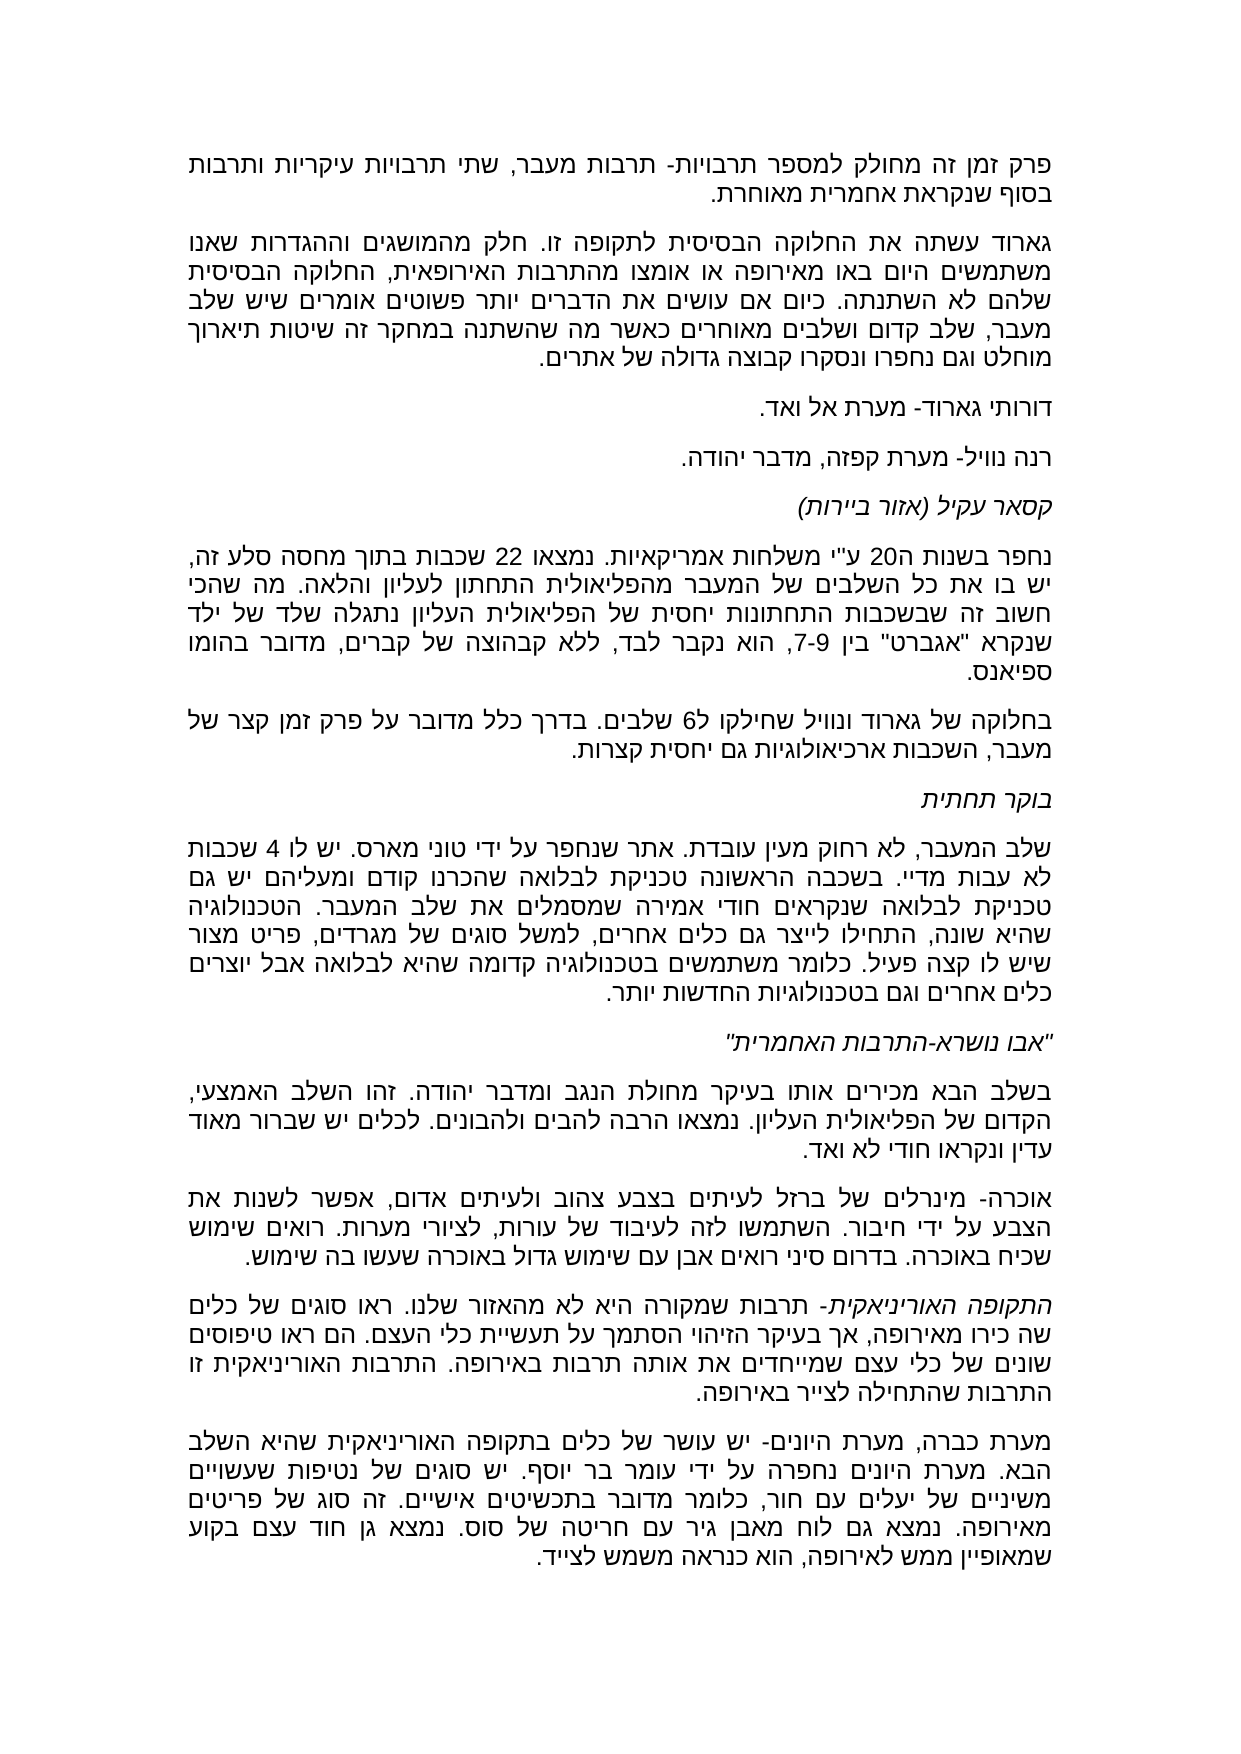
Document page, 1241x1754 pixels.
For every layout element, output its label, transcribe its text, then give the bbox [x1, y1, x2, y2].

text "אבו נושרא-התרבות האחמרית" [187, 1027, 1053, 1056]
text בחלוקה של גארוד ונוויל שחילקו ל6 שלבים. בדרך כלל מדובר על פרק זמן קצר של מעבר, השכבות ארכיאולוגיות גם יחסית קצרות. [187, 706, 1053, 764]
text דורותי גארוד- מערת אל ואד. [187, 393, 1053, 422]
text בשלב הבא מכירים אותו בעיקר מחולת הנגב ומדבר יהודה. זהו השלב האמצעי, הקדום של הפליאולית העליון. נמצאו הרבה להבים ולהבונים. לכלים יש שברור מאוד עדין ונקראו חודי לא ואד. [187, 1077, 1053, 1163]
text התקופה האוריניאקית- תרבות שמקורה היא לא מהאזור שלנו. ראו סוגים של כלים שה כירו מאירופה, אך בעיקר הזיהוי הסתמך על תעשיית כלי העצם. הם ראו טיפוסים שונים של כלי עצם שמייחדים את אותה תרבות באירופה. התרבות האוריניאקית זו התרבות שהתחילה לצייר באירופה. [187, 1291, 1053, 1406]
text נחפר בשנות ה20 ע''י משלחות אמריקאיות. נמצאו 22 שכבות בתוך מחסה סלע זה, יש בו את כל השלבים של המעבר מהפליאולית התחתון לעליון והלאה. מה שהכי חשוב זה שבשכבות התחתונות יחסית של הפליאולית העליון נתגלה שלד של ילד שנקרא "אגברט" בין 7-9, הוא נקבר לבד, ללא קבהוצה של קברים, מדובר בהומו ספיאנס. [187, 542, 1053, 685]
text אוכרה- מינרלים של ברזל לעיתים בצבע צהוב ולעיתים אדום, אפשר לשנות את הצבע על ידי חיבור. השתמשו לזה לעיבוד של עורות, לציורי מערות. רואים שימוש שכיח באוכרה. בדרום סיני רואים אבן עם שימוש גדול באוכרה שעשו בה שימוש. [187, 1184, 1053, 1270]
text מערת כברה, מערת היונים- יש עושר של כלים בתקופה האוריניאקית שהיא השלב הבא. מערת היונים נחפרה על ידי עומר בר יוסף. יש סוגים של נטיפות שעשויים משיניים של יעלים עם חור, כלומר מדובר בתכשיטים אישיים. זה סוג של פריטים מאירופה. נמצא גם לוח מאבן גיר עם חריטה של סוס. נמצא גן חוד עצם בקוע שמאופיין ממש לאירופה, הוא כנראה משמש לצייד. [187, 1427, 1053, 1571]
text קסאר עקיל (אזור ביירות) [187, 492, 1053, 521]
text בוקר תחתית [187, 784, 1053, 813]
text פרק זמן זה מחולק למספר תרבויות- תרבות מעבר, שתי תרבויות עיקריות ותרבות בסוף שנקראת אחמרית מאוחרת. [187, 150, 1053, 207]
text גארוד עשתה את החלוקה הבסיסית לתקופה זו. חלק מהמושגים וההגדרות שאנו משתמשים היום באו מאירופה או אומצו מהתרבות האירופאית, החלוקה הבסיסית שלהם לא השתנתה. כיום אם עושים את הדברים יותר פשוטים אומרים שיש שלב מעבר, שלב קדום ושלבים מאוחרים כאשר מה שהשתנה במחקר זה שיטות תיארוך מוחלט וגם נחפרו ונסקרו קבוצה גדולה של אתרים. [187, 228, 1053, 372]
text שלב המעבר, לא רחוק מעין עובדת. אתר שנחפר על ידי טוני מארס. יש לו 4 שכבות לא עבות מדיי. בשכבה הראשונה טכניקת לבלואה שהכרנו קודם ומעליהם יש גם טכניקת לבלואה שנקראים חודי אמירה שמסמלים את שלב המעבר. הטכנולוגיה שהיא שונה, התחילו לייצר גם כלים אחרים, למשל סוגים של מגרדים, פריט מצור שיש לו קצה פעיל. כלומר משתמשים בטכנולוגיה קדומה שהיא לבלואה אבל יוצרים כלים אחרים וגם בטכנולוגיות החדשות יותר. [187, 834, 1053, 1007]
text רנה נוויל- מערת קפזה, מדבר יהודה. [187, 442, 1053, 471]
